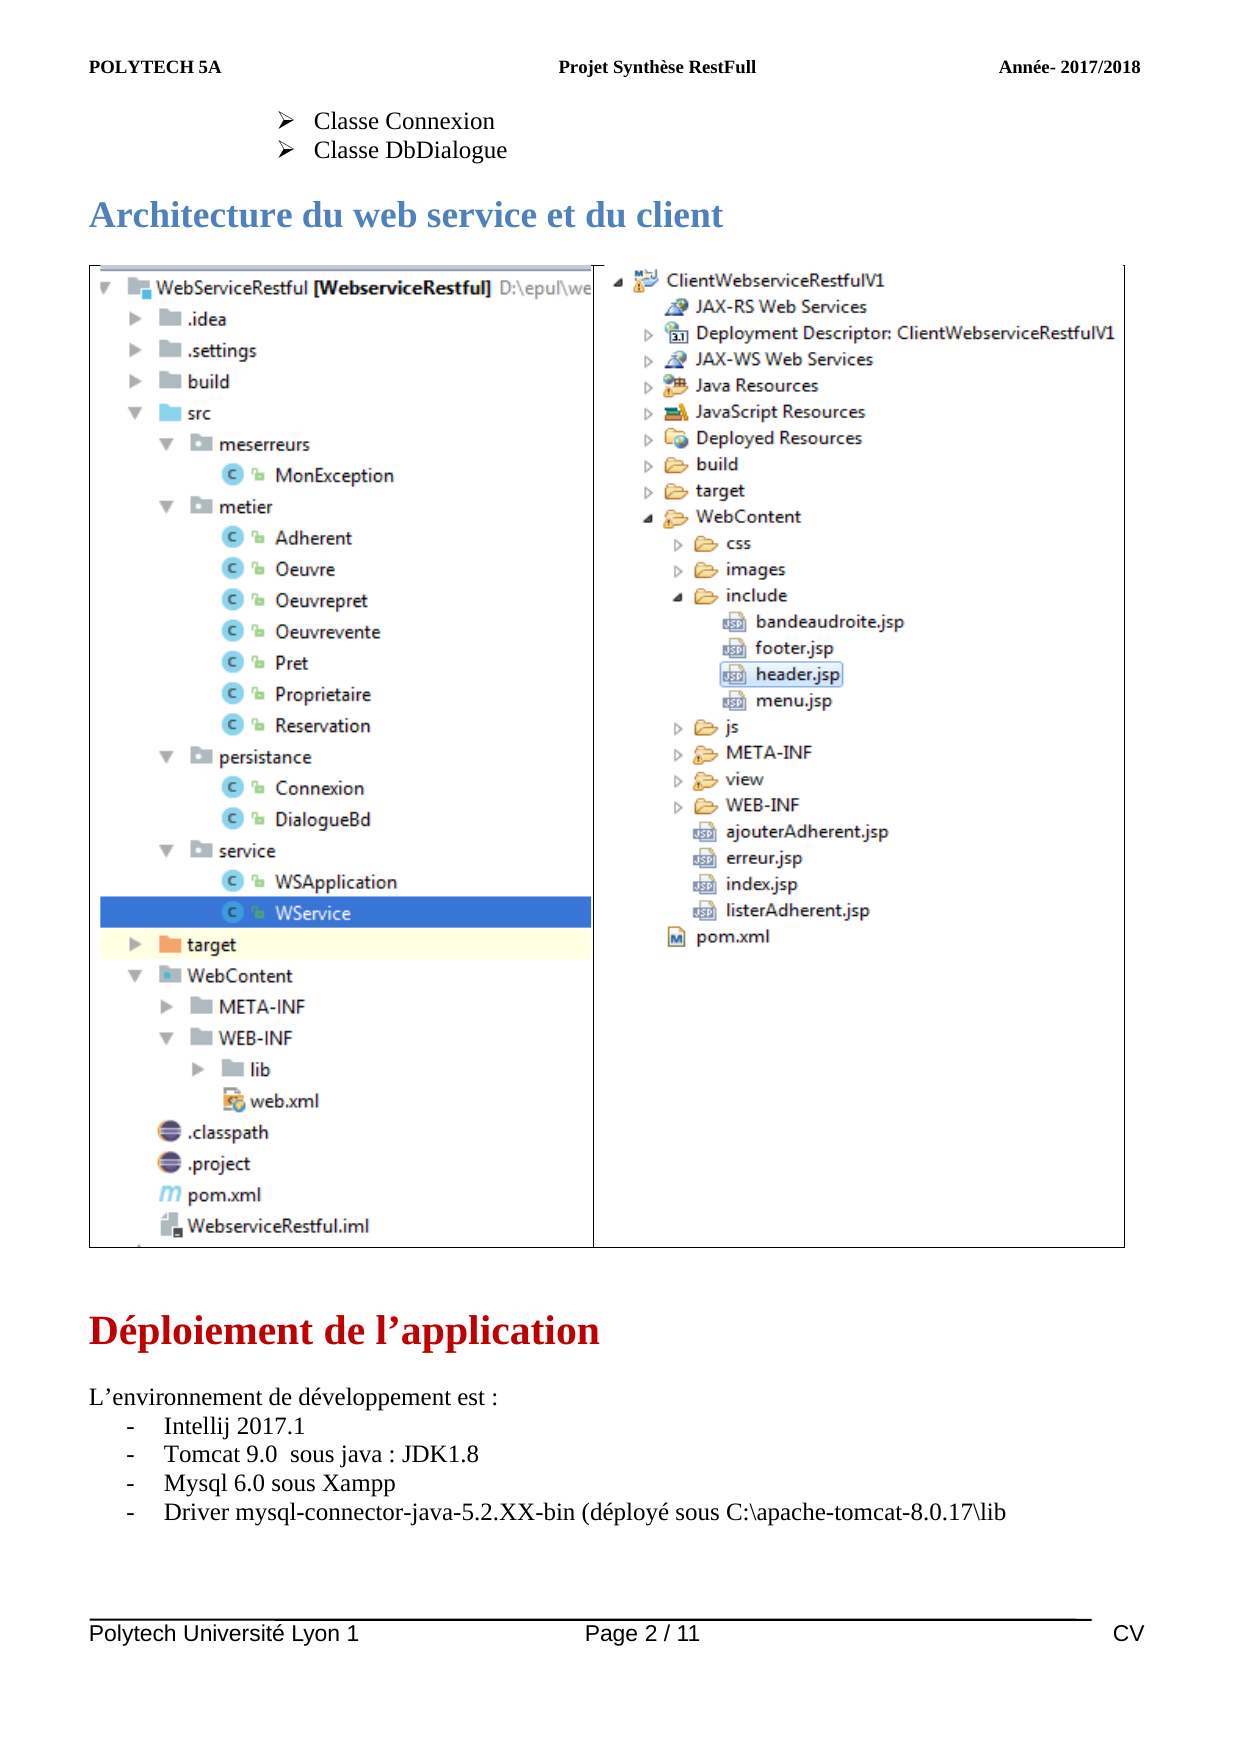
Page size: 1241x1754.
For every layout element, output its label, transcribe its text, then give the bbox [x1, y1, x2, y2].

picture [604, 265, 1123, 950]
table_header [90, 266, 100, 1247]
picture [100, 265, 592, 1247]
list Tomcat 9.0 sous java : JDK1.8 [126, 1439, 1125, 1468]
list Mysql 6.0 sous Xampp [126, 1468, 1125, 1497]
list Classe DbDialogue [276, 135, 1125, 164]
list Driver mysql-connector-java-5.2.XX-bin (déployé sous C:\apache-tomcat-8.0.17\lib [126, 1497, 1125, 1526]
subtitle Déploiement de l’application [89, 1305, 1125, 1353]
list Classe Connexion [276, 106, 1125, 135]
text L’environnement de développement est : [89, 1382, 1125, 1411]
list Intellij 2017.1 [126, 1411, 1125, 1439]
subtitle Architecture du web service et du client [89, 193, 1125, 236]
table_header [594, 266, 1124, 1247]
